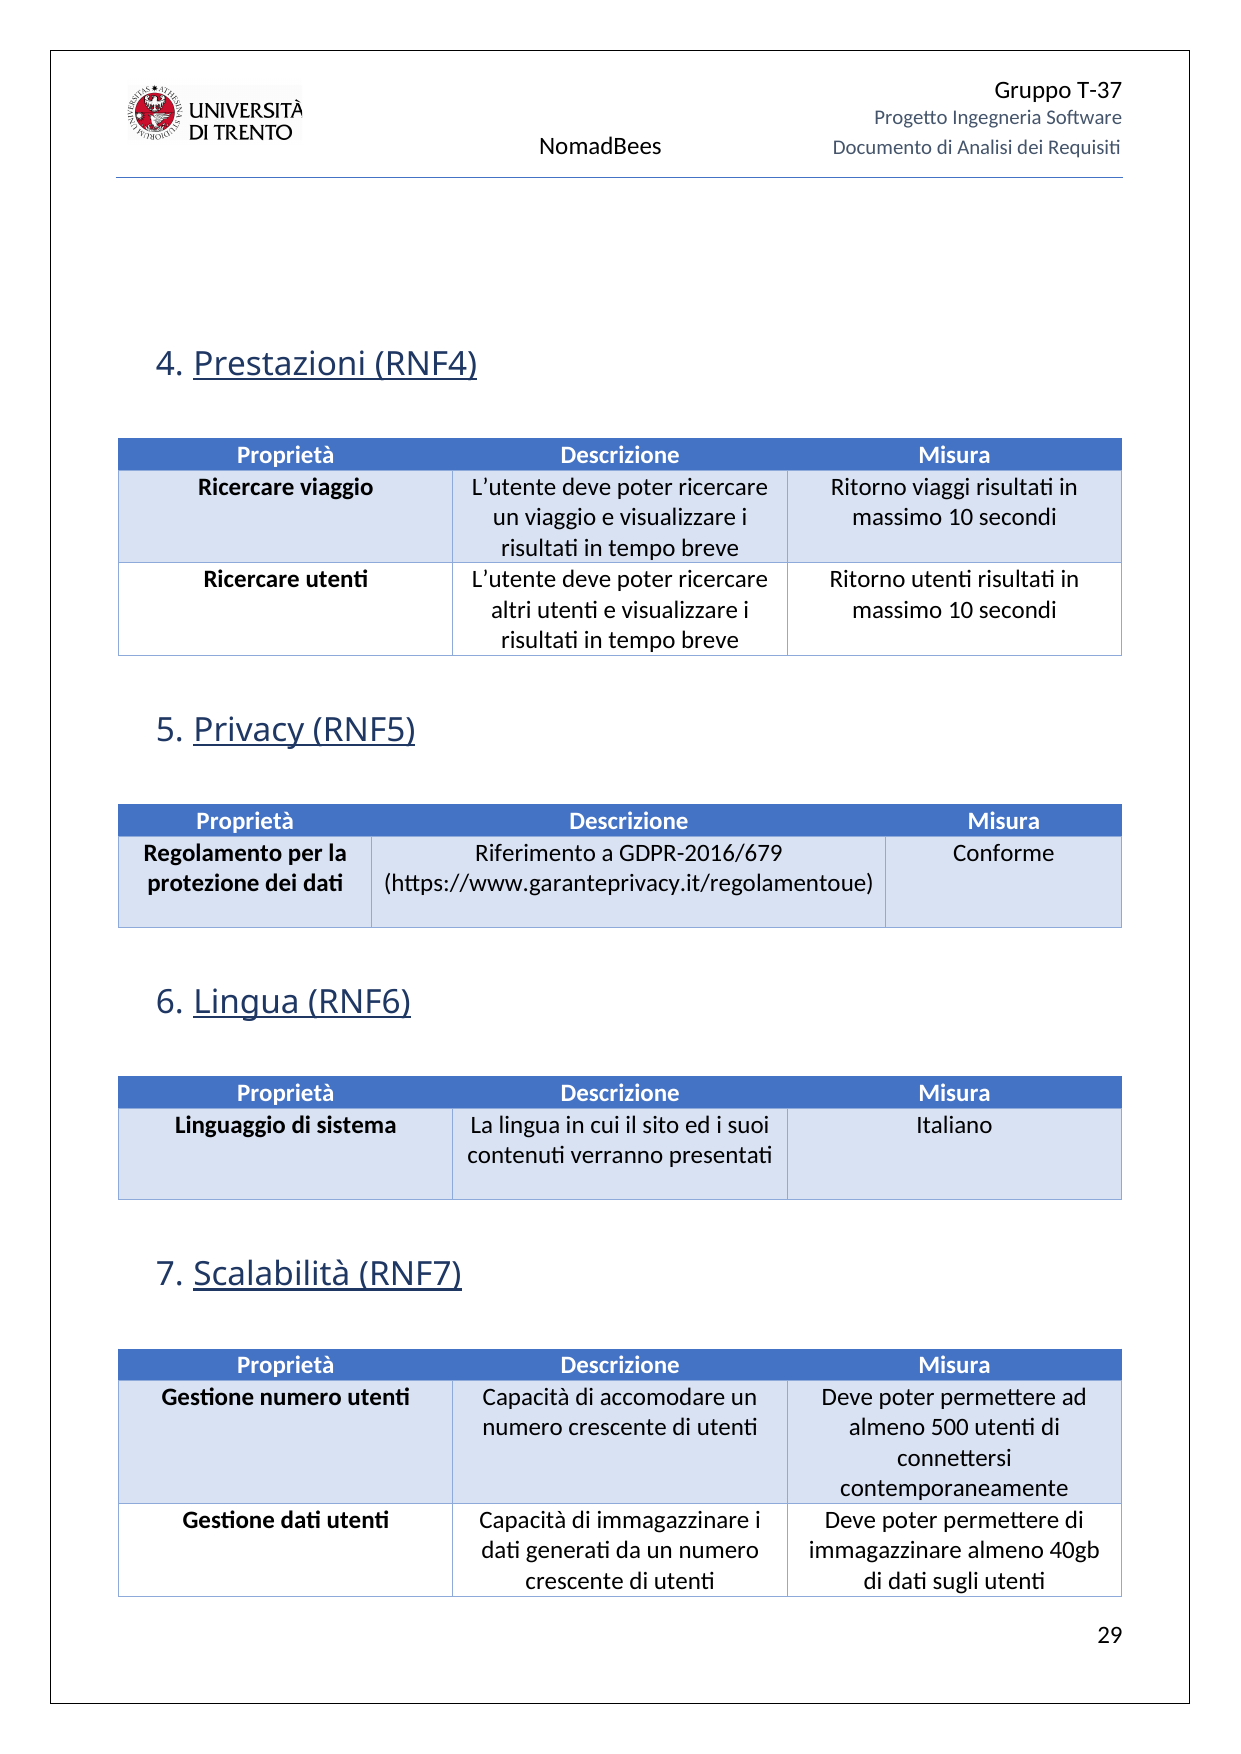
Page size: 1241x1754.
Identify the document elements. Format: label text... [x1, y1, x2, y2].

table_header Misura [886, 805, 1121, 836]
table_cell Ricercare utenti [119, 563, 452, 655]
subtitle Privacy (RNF5) [156, 706, 1122, 751]
table_header Descrizione [453, 1350, 787, 1380]
table_header Misura [788, 1077, 1121, 1108]
table_cell Deve poter permettere ad almeno 500 utenti di connettersi contemporaneamente [788, 1381, 1121, 1503]
table_cell Capacità di accomodare un numero crescente di utenti [453, 1381, 787, 1503]
table_header Proprietà [119, 805, 371, 836]
table_header Descrizione [372, 805, 885, 836]
table_cell Ritorno utenti risultati in massimo 10 secondi [788, 563, 1121, 655]
table_header Proprietà [119, 1077, 452, 1108]
table_cell Linguaggio di sistema [119, 1109, 452, 1199]
table_cell L’utente deve poter ricercare altri utenti e visualizzare i risultati in tempo breve [453, 563, 787, 655]
table_cell Ricercare viaggio [119, 471, 452, 562]
subtitle Scalabilità (RNF7) [156, 1250, 1122, 1295]
table_cell Gestione dati utenti [119, 1504, 452, 1596]
table_cell Riferimento a GDPR-2016/679 (https://www.garanteprivacy.it/regolamentoue) [372, 837, 885, 927]
table_header Proprietà [119, 1350, 452, 1380]
table_cell Conforme [886, 837, 1121, 927]
table_cell La lingua in cui il sito ed i suoi contenuti verranno presentati [453, 1109, 787, 1199]
table_cell Regolamento per la protezione dei dati [119, 837, 371, 927]
subtitle Prestazioni (RNF4) [156, 339, 1122, 385]
table_cell Italiano [788, 1109, 1121, 1199]
table_header Misura [788, 1350, 1121, 1380]
table_cell L’utente deve poter ricercare un viaggio e visualizzare i risultati in tempo breve [453, 471, 787, 562]
subtitle Lingua (RNF6) [156, 978, 1122, 1023]
table_cell Capacità di immagazzinare i dati generati da un numero crescente di utenti [453, 1504, 787, 1596]
table_cell Deve poter permettere di immagazzinare almeno 40gb di dati sugli utenti [788, 1504, 1121, 1596]
table_header Descrizione [453, 1077, 787, 1108]
table_header Descrizione [453, 439, 787, 470]
table_header Proprietà [119, 439, 452, 470]
table_cell Gestione numero utenti [119, 1381, 452, 1503]
picture [127, 78, 303, 145]
table_cell Ritorno viaggi risultati in massimo 10 secondi [788, 471, 1121, 562]
table_header Misura [788, 439, 1121, 470]
